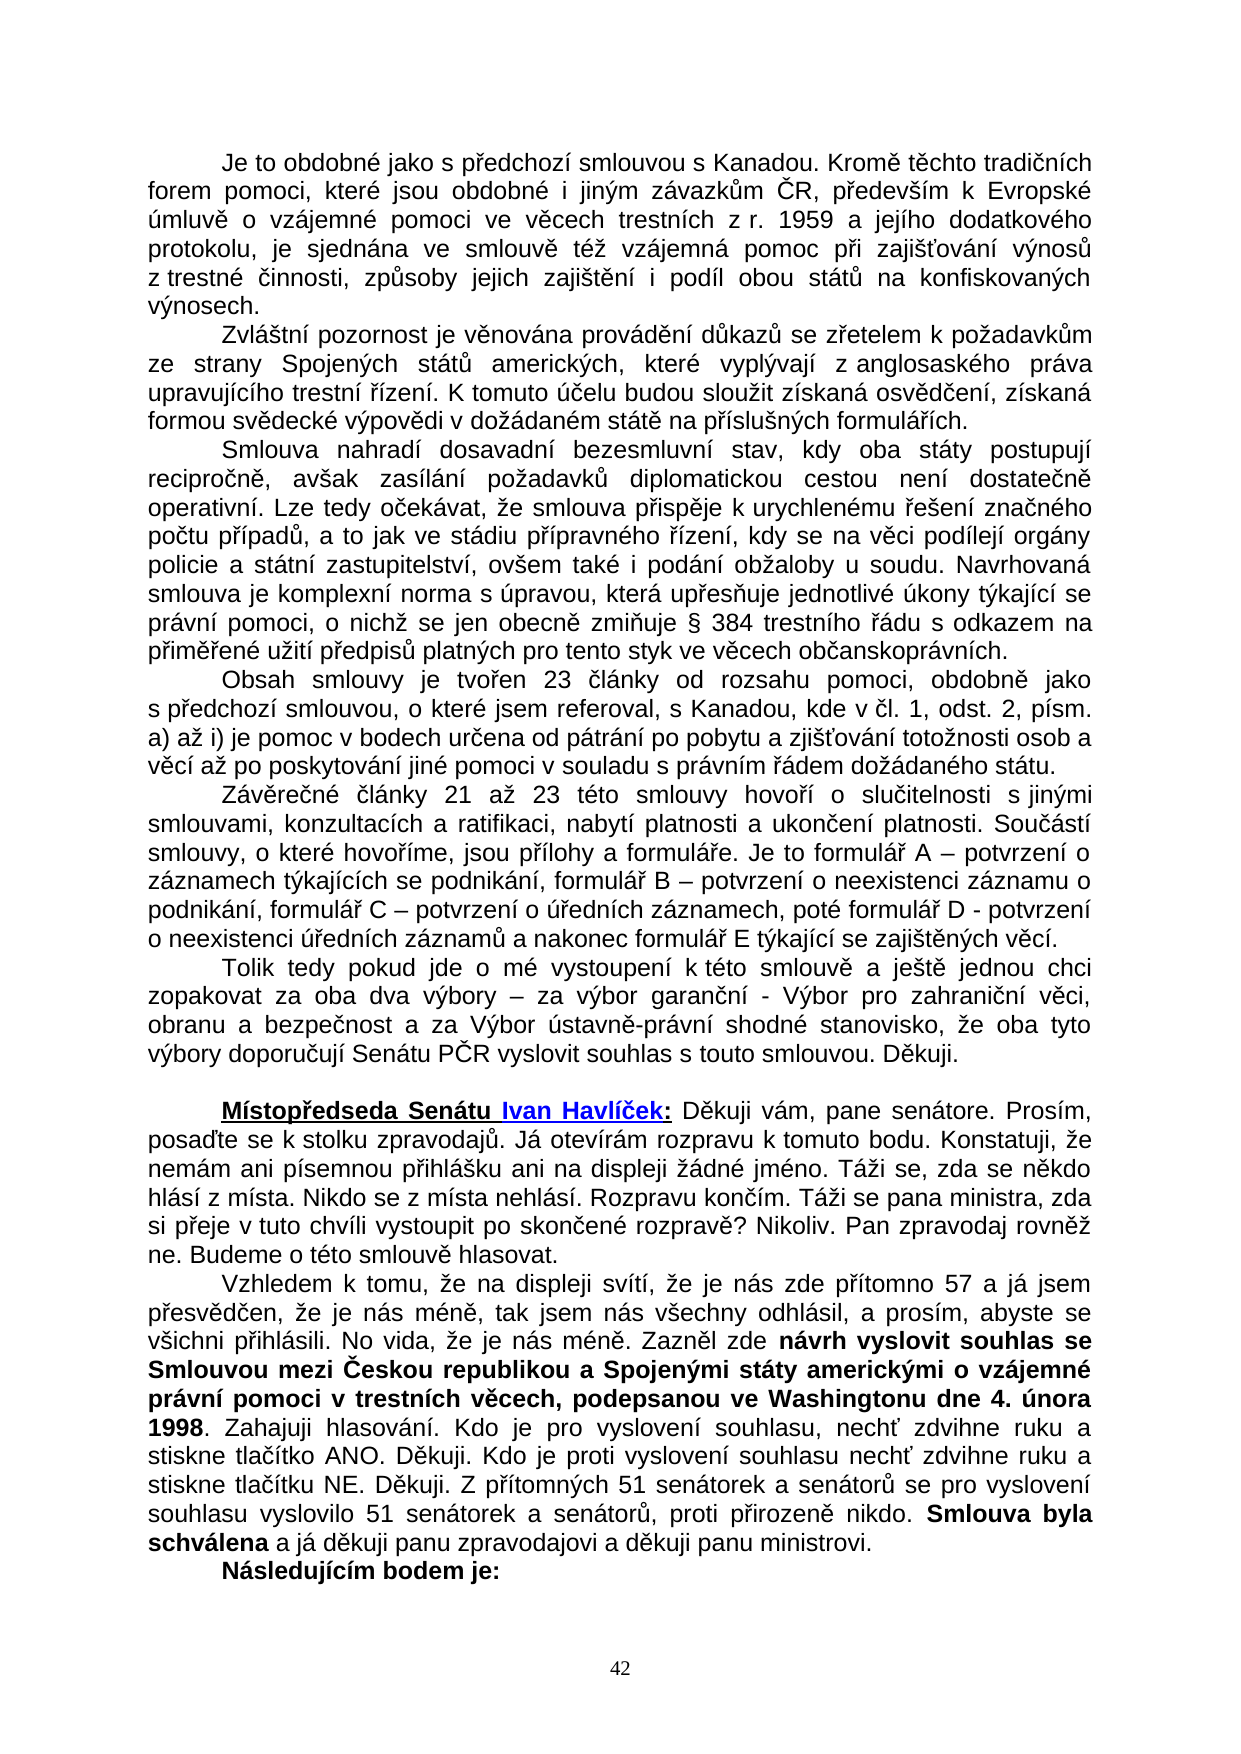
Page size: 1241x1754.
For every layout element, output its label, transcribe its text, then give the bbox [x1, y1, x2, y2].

text Smlouva nahradí dosavadní bezesmluvní stav, kdy oba státy postupují recipročně, avšak zasílání požadavků diplomatickou cestou není dostatečně operativní. Lze tedy očekávat, že smlouva přispěje k urychlenému řešení značného počtu případů, a to jak ve stádiu přípravného řízení, kdy se na věci podílejí orgány policie a státní zastupitelství, ovšem také i podání obžaloby u soudu. Navrhovaná smlouva je komplexní norma s úpravou, která upřesňuje jednotlivé úkony týkající se právní pomoci, o nichž se jen obecně zmiňuje § 384 trestního řádu s odkazem na přiměřené užití předpisů platných pro tento styk ve věcech občanskoprávních. [148, 435, 1093, 665]
text Místopředseda Senátu Ivan Havlíček: Děkuji vám, pane senátore. Prosím, posaďte se k stolku zpravodajů. Já otevírám rozpravu k tomuto bodu. Konstatuji, že nemám ani písemnou přihlášku ani na displeji žádné jméno. Táži se, zda se někdo hlásí z místa. Nikdo se z místa nehlásí. Rozpravu končím. Táži se pana ministra, zda si přeje v tuto chvíli vystoupit po skončené rozpravě? Nikoliv. Pan zpravodaj rovněž ne. Budeme o této smlouvě hlasovat. [148, 1096, 1093, 1269]
text Je to obdobné jako s předchozí smlouvou s Kanadou. Kromě těchto tradičních forem pomoci, které jsou obdobné i jiným závazkům ČR, především k Evropské úmluvě o vzájemné pomoci ve věcech trestních z r. jejího dodatkového protokolu, je sjednána ve smlouvě též vzájemná pomoc při zajišťování výnosů z trestné činnosti, způsoby jejich zajištění i podíl obou států na konfiskovaných výnosech. [148, 148, 1093, 320]
text Závěrečné články 21 až 23 této smlouvy hovoří o slučitelnosti s jinými smlouvami, konzultacích a ratifikaci, nabytí platnosti a ukončení platnosti. Součástí smlouvy, o které hovoříme, jsou přílohy a formuláře. Je to formulář A – potvrzení o záznamech týkajících se podnikání, formulář B – potvrzení o neexistenci záznamu o podnikání, formulář C – potvrzení o úředních záznamech, poté formulář D - potvrzení o neexistenci úředních záznamů a nakonec formulář E týkající se zajištěných věcí. [148, 780, 1093, 953]
text Tolik tedy pokud jde o mé vystoupení k této smlouvě a ještě jednou chci zopakovat za oba dva výbory – za výbor garanční - Výbor pro zahraniční věci, obranu a bezpečnost a za Výbor ústavně-právní shodné stanovisko, že oba tyto výbory doporučují Senátu PČR vyslovit souhlas s touto smlouvou. Děkuji. [148, 953, 1093, 1068]
text Vzhledem k tomu, že na displeji svítí, že je nás zde přítomno já jsem přesvědčen, že je nás méně, tak jsem nás všechny odhlásil, a prosím, abyste se všichni přihlásili. No vida, že je nás méně. Zazněl zde návrh vyslovit souhlas se Smlouvou mezi Českou republikou a Spojenými státy americkými o vzájemné právní pomoci v trestních věcech, podepsanou ve Washingtonu dne 4. února 1998. Zahajuji hlasování. Kdo je pro vyslovení souhlasu, nechť zdvihne ruku a stiskne tlačítko ANO. Děkuji. Kdo je proti vyslovení souhlasu nechť zdvihne ruku a stiskne tlačítku NE. Děkuji. Z přítomných 51 senátorek a senátorů se pro vyslovení souhlasu vyslovilo 51 senátorek a senátorů, proti přirozeně nikdo. Smlouva byla schválena a já děkuji panu zpravodajovi a děkuji panu ministrovi. [148, 1269, 1093, 1556]
text Obsah smlouvy je tvořen 23 články od rozsahu pomoci, obdobně jako s předchozí smlouvou, o které jsem referoval, s Kanadou, kde v čl. 1, odst. 2, písm. a) až i) je pomoc v bodech určena od pátrání po pobytu a zjišťování totožnosti osob a věcí až po poskytování jiné pomoci v souladu s právním řádem dožádaného státu. [148, 665, 1093, 780]
text Následujícím bodem je: [148, 1556, 1093, 1585]
text Zvláštní pozornost je věnována provádění důkazů se zřetelem k požadavkům ze strany Spojených států amerických, které vyplývají z anglosaského práva upravujícího trestní řízení. K tomuto účelu budou sloužit získaná osvědčení, získaná formou svědecké výpovědi v dožádaném státě na příslušných formulářích. [148, 320, 1093, 435]
